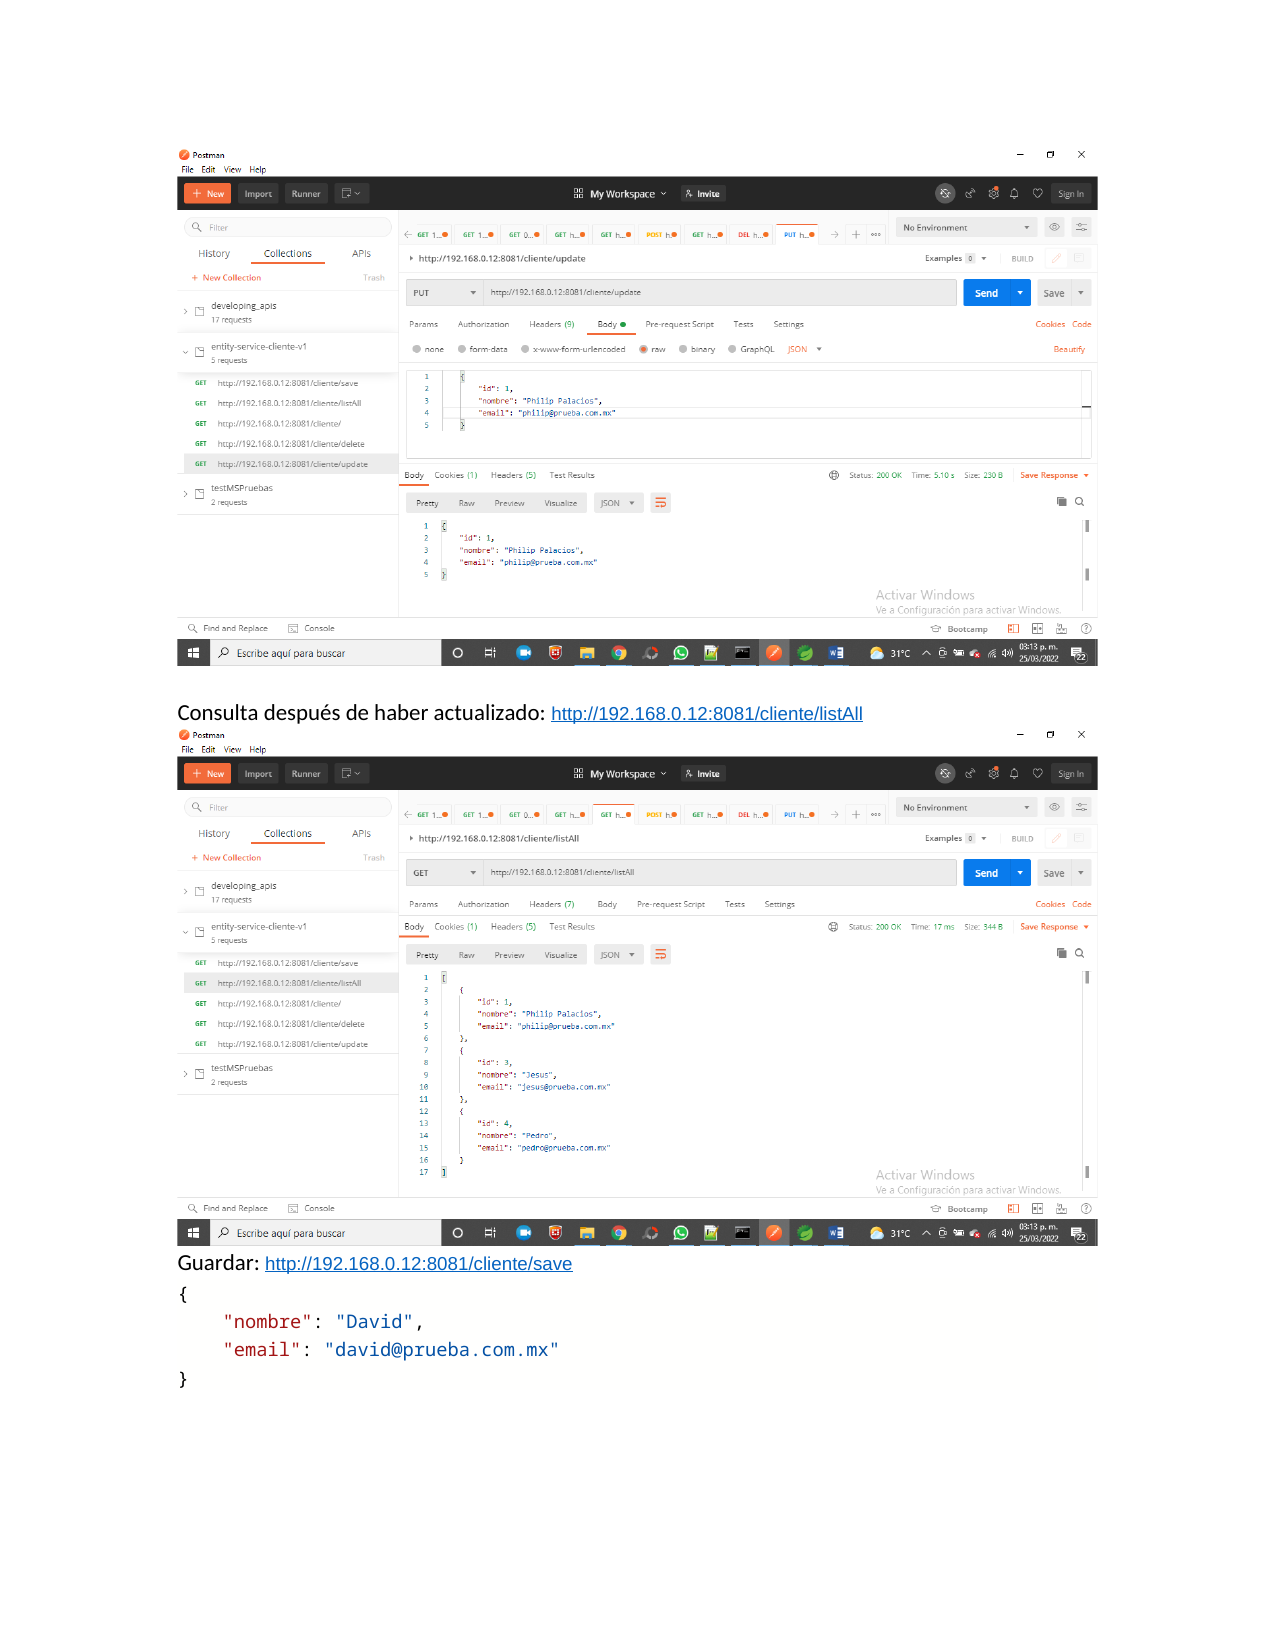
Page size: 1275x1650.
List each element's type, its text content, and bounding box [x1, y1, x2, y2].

picture [177, 147, 1098, 666]
text { [177, 1278, 1098, 1306]
text Consulta después de haber actualizado: http://192.168.0.12:8081/cliente/listAll [177, 698, 1098, 726]
text "email": "david@prueba.com.mx" [177, 1334, 1098, 1362]
text "nombre": "David", [177, 1306, 1098, 1334]
picture [177, 727, 1098, 1246]
text Guardar: http://192.168.0.12:8081/cliente/save [177, 1248, 1098, 1276]
text } [177, 1362, 1098, 1390]
